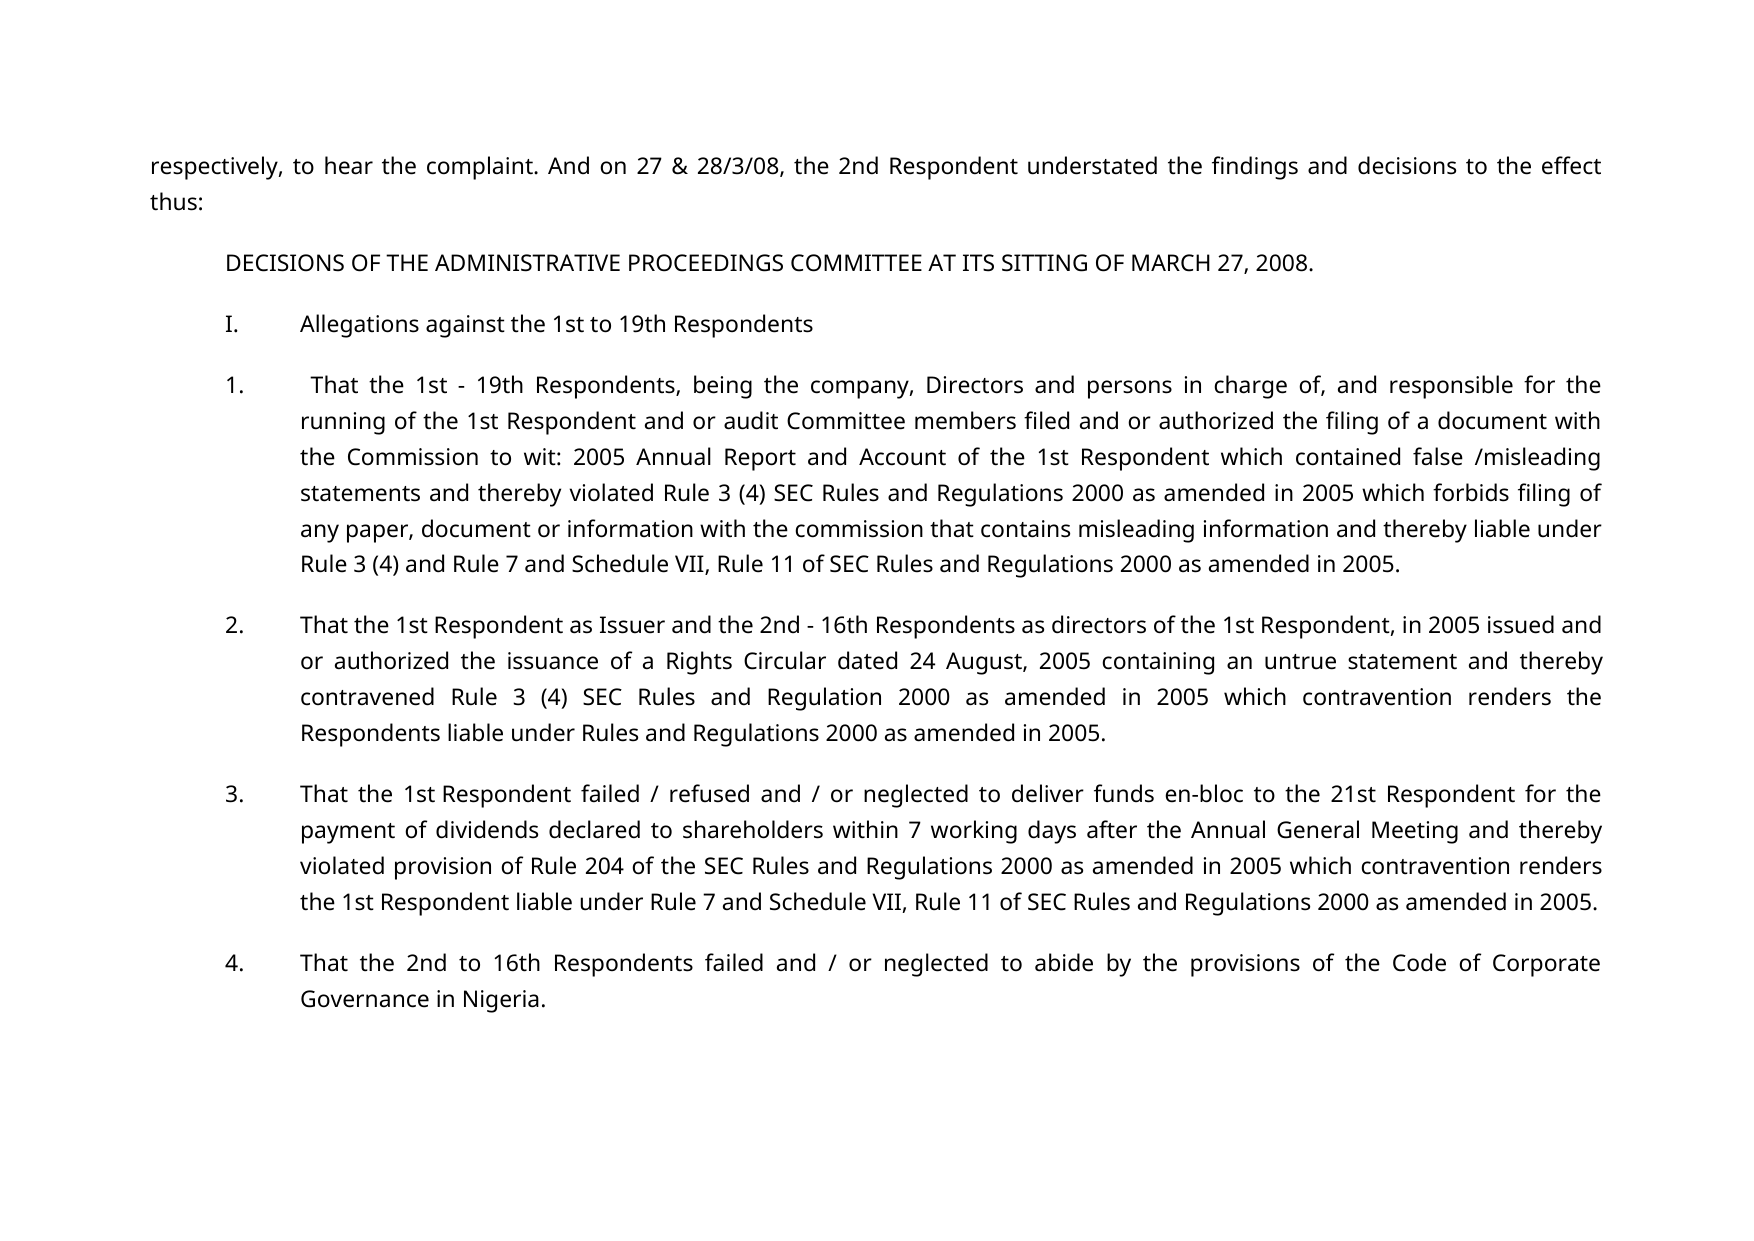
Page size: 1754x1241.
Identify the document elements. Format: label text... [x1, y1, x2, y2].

text 3. That the 1st Respondent failed / refused and / or neglected to deliver funds en-bloc to the 21st Respondent for the payment of dividends declared to shareholders within 7 working days after the Annual General Meeting and thereby violated provision of Rule 204 of the SEC Rules and Regulations 2000 as amended in 2005 which contravention renders the 1st Respondent liable under Rule 7 and Schedule VII, Rule 11 of SEC Rules and Regulations 2000 as amended in 2005. [225, 778, 1604, 917]
text DECISIONS OF THE ADMINISTRATIVE PROCEEDINGS COMMITTEE AT ITS SITTING OF MARCH 27, 2008. [225, 247, 1604, 278]
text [150, 150, 1604, 217]
text 2. That the 1st Respondent as Issuer and the 2nd - 16th Respondents as directors of the 1st Respondent, in 2005 issued and or authorized the issuance of a Rights Circular dated 24 August, 2005 containing an untrue statement and thereby contravened Rule 3 (4) SEC Rules and Regulation 2000 as amended in 2005 which contravention renders the Respondents liable under Rules and Regulations 2000 as amended in 2005. [225, 609, 1604, 748]
text 4. That the 2nd to 16th Respondents failed and / or neglected to abide by the provisions of the Code of Corporate Governance in Nigeria. [225, 947, 1604, 1014]
text I. Allegations against the 1st to 19th Respondents [225, 308, 1604, 339]
text 1. That the 1st - 19th Respondents, being the company, Directors and persons in charge of, and responsible for the running of the 1st Respondent and or audit Committee members filed and or authorized the filing of a document with the Commission to wit: 2005 Annual Report and Account of the 1st Respondent which contained false /misleading statements and thereby violated Rule 3 (4) SEC Rules and Regulations 2000 as amended in 2005 which forbids filing of any paper, document or information with the commission that contains misleading information and thereby liable under Rule 3 (4) and Rule 7 and Schedule VII, Rule 11 of SEC Rules and Regulations 2000 as amended in 2005. [225, 369, 1604, 580]
